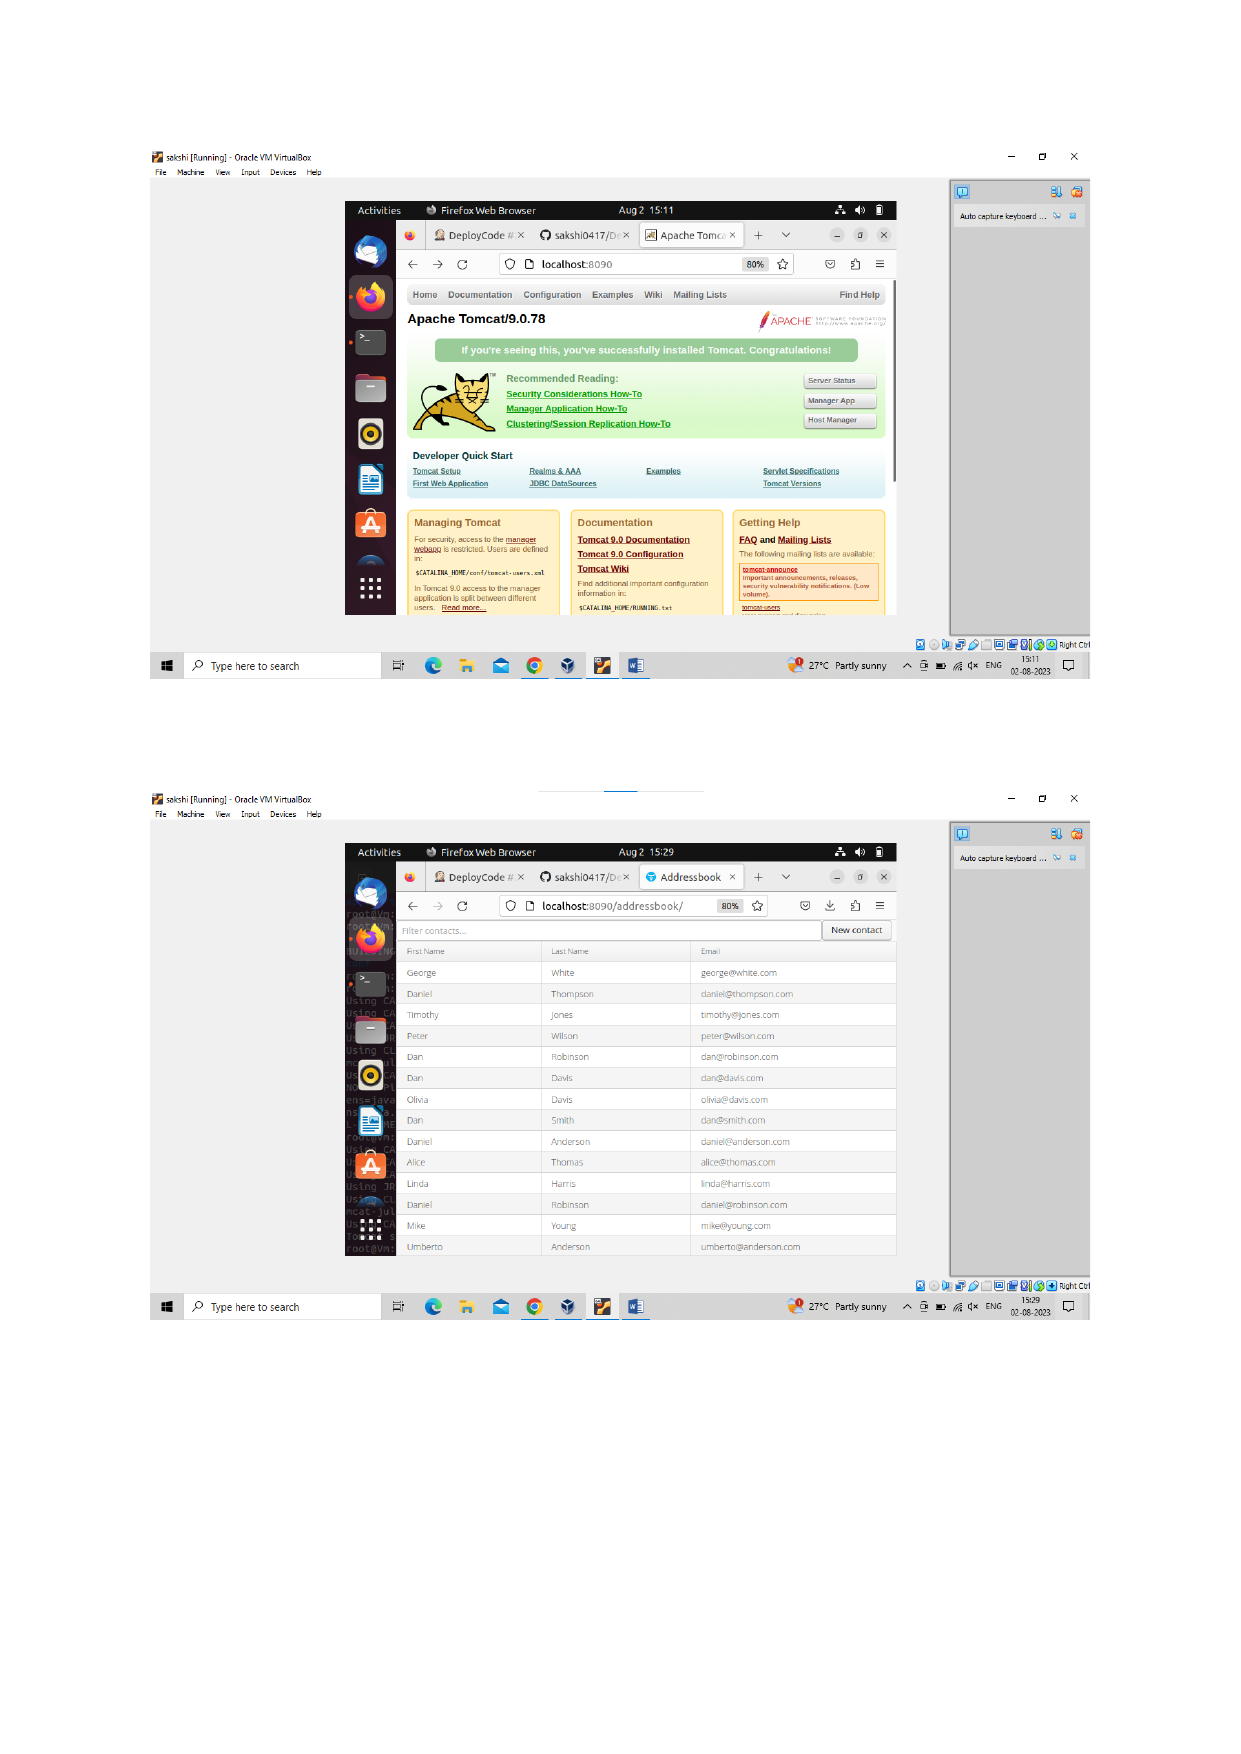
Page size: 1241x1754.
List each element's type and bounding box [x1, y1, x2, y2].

picture [150, 791, 1091, 1320]
picture [150, 150, 1091, 679]
